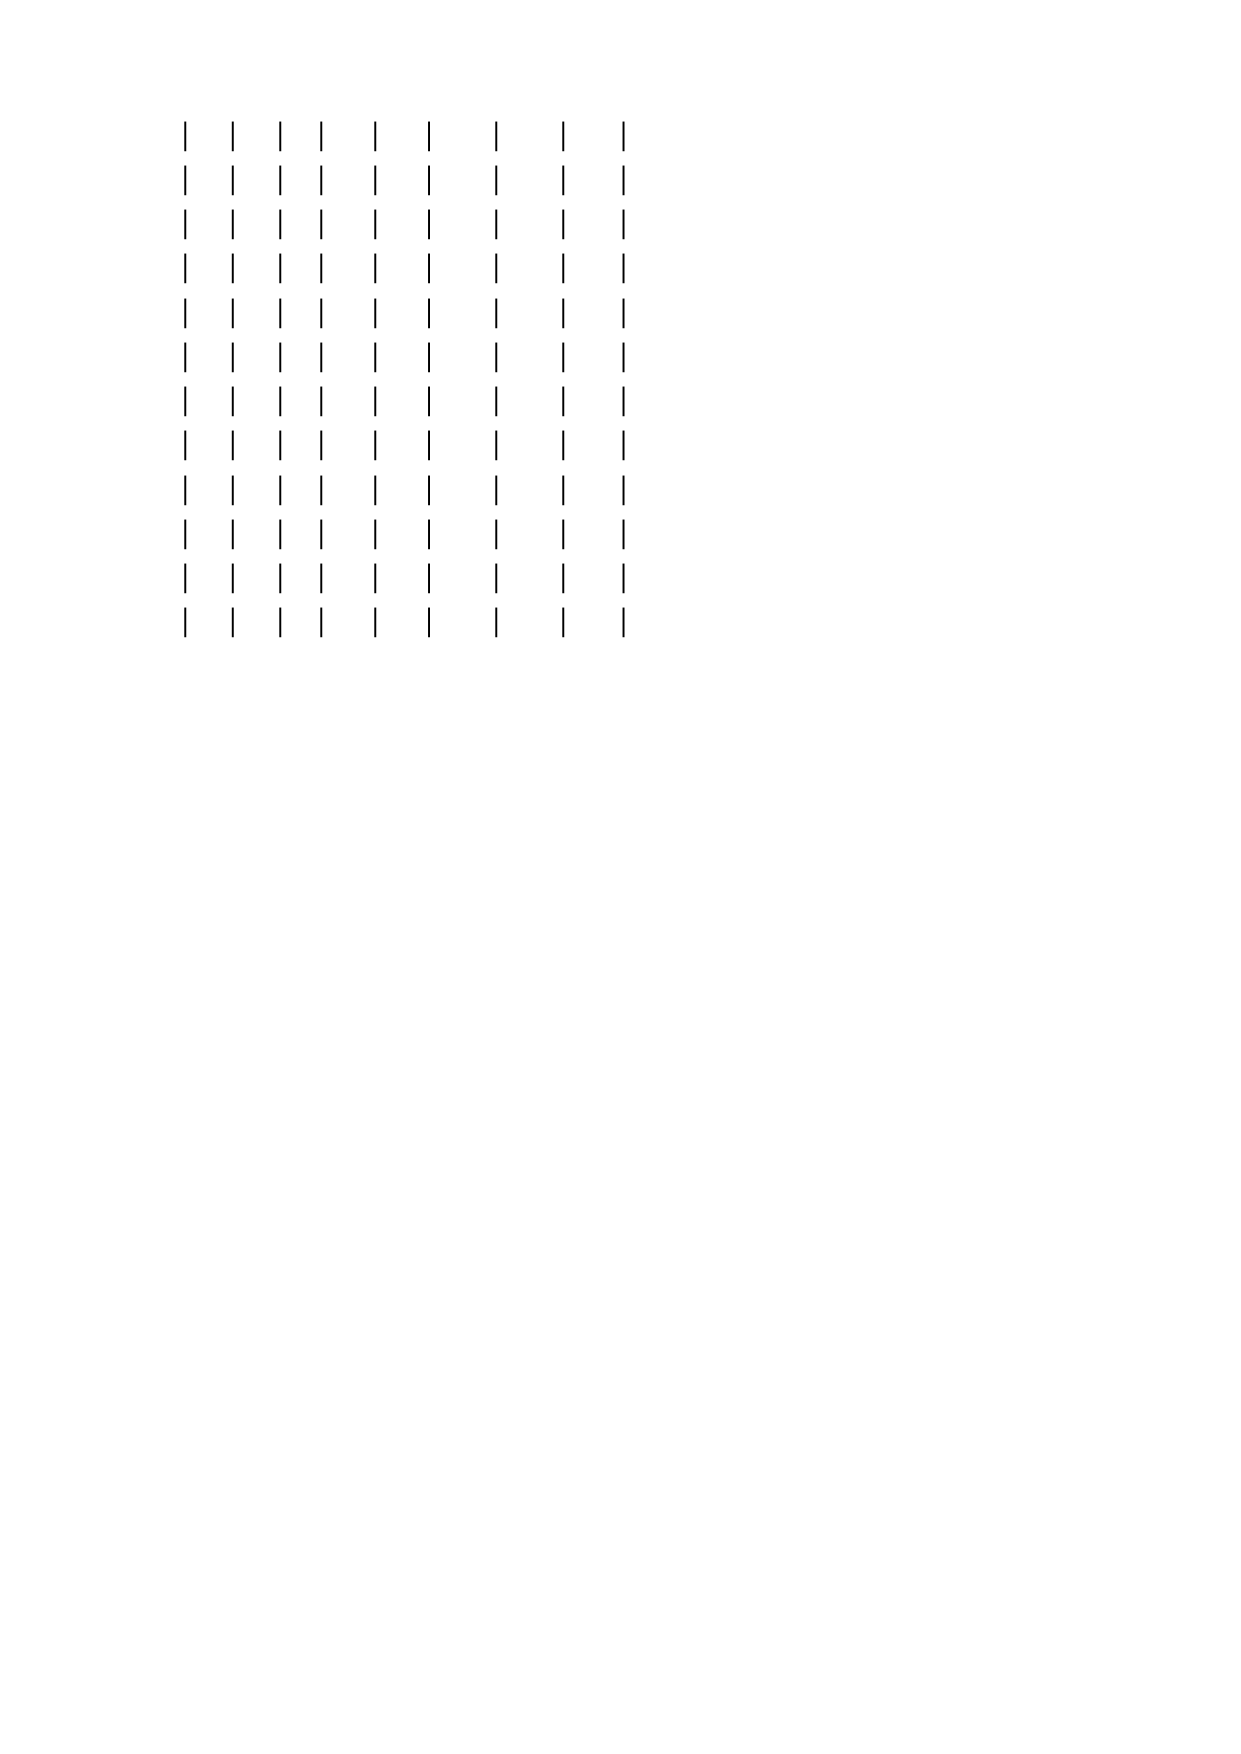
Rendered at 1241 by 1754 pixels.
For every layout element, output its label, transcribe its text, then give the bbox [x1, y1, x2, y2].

text │ │ │ │ │ │ │ │ │ [139, 384, 1193, 418]
text │ │ │ │ │ │ │ │ │ [139, 251, 1193, 285]
text │ │ │ │ │ │ │ │ │ [139, 162, 1193, 196]
text │ │ │ │ │ │ │ │ │ [139, 561, 1193, 595]
text │ │ │ │ │ │ │ │ │ [139, 428, 1193, 462]
text │ │ │ │ │ │ │ │ │ [139, 339, 1193, 373]
text │ │ │ │ │ │ │ │ │ [139, 605, 1193, 639]
text │ │ │ │ │ │ │ │ │ [139, 517, 1193, 551]
text │ │ │ │ │ │ │ │ │ [139, 207, 1193, 241]
text │ │ │ │ │ │ │ │ │ [139, 118, 1193, 152]
text │ │ │ │ │ │ │ │ │ [139, 472, 1193, 506]
text │ │ │ │ │ │ │ │ │ [139, 295, 1193, 329]
